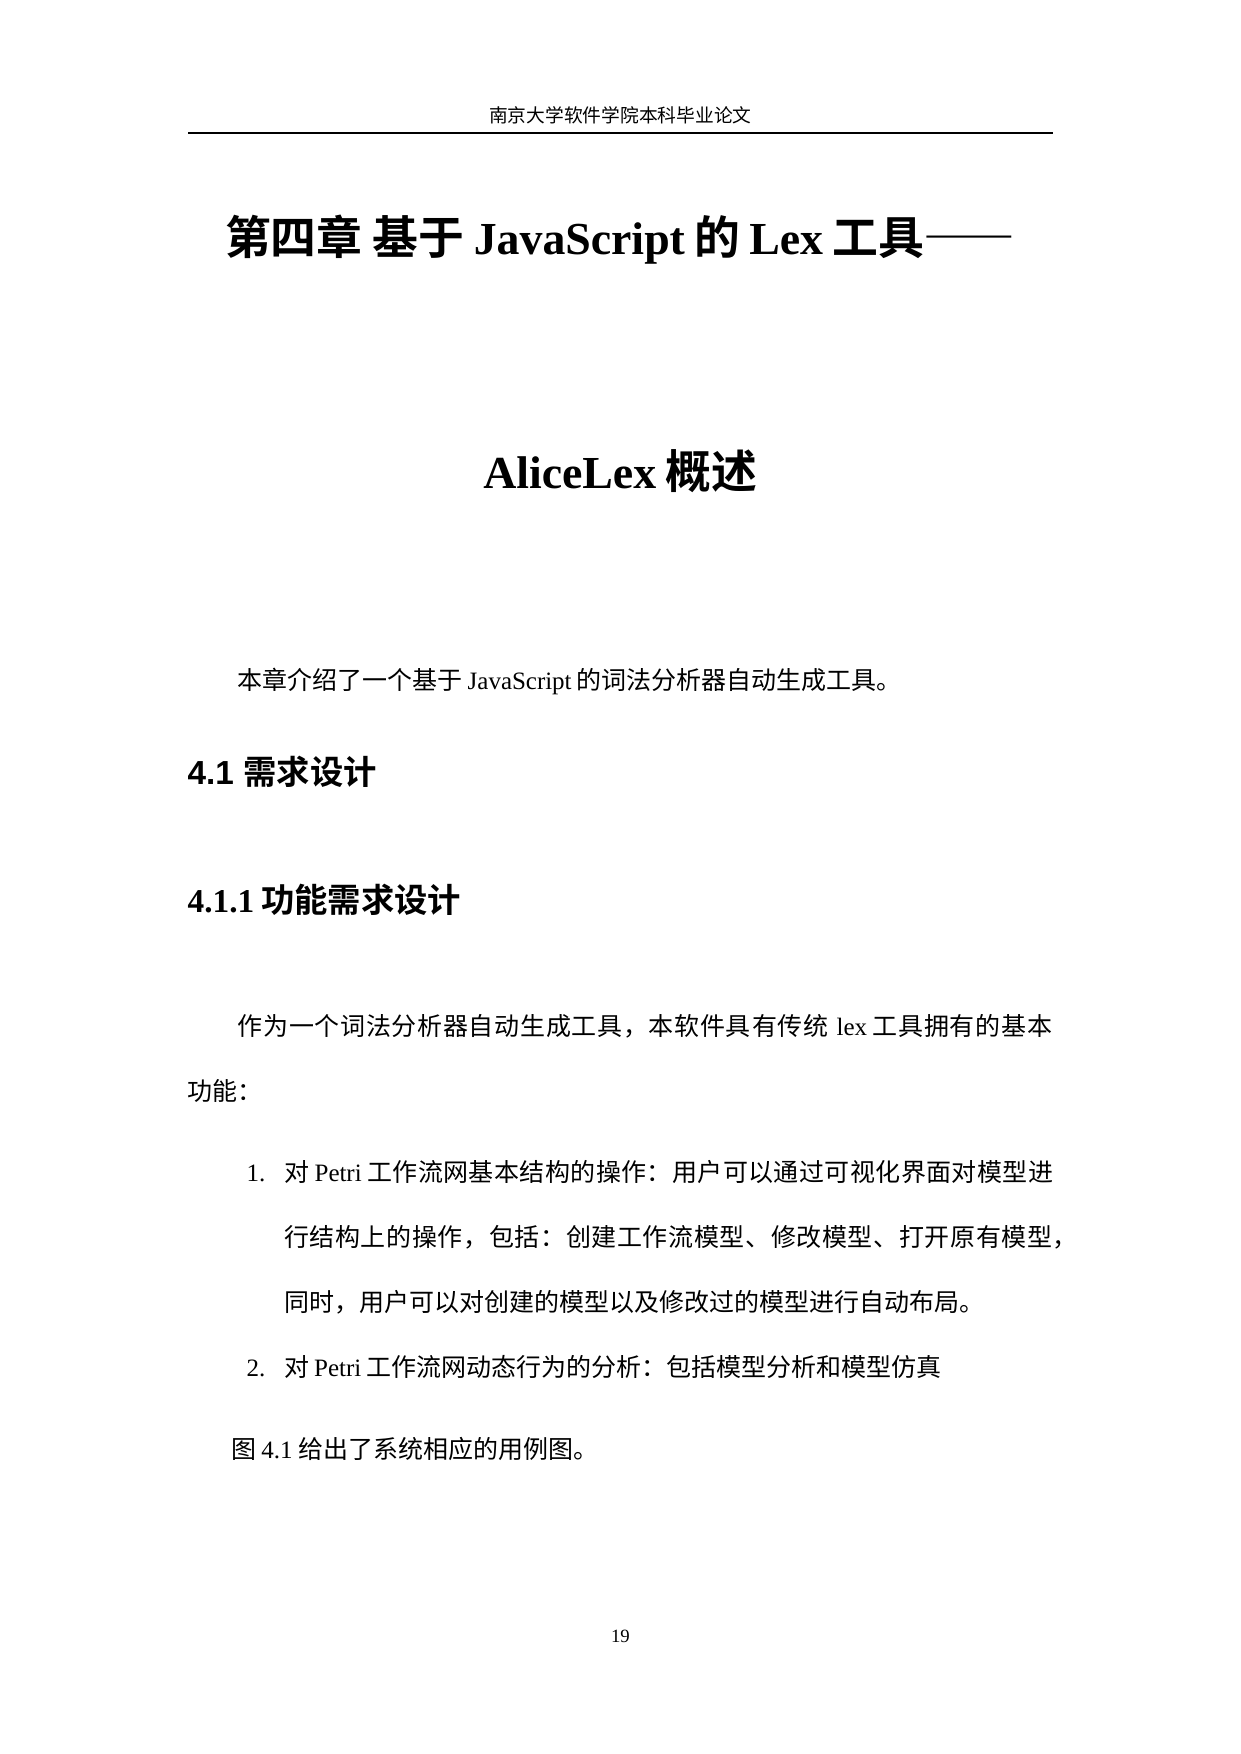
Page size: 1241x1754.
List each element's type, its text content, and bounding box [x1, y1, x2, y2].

list 对Petri工作流网动态行为的分析：包括模型分析和模型仿真 [246, 1333, 1053, 1398]
subtitle 4.1 需求设计 [187, 738, 1053, 803]
text 本章介绍了一个基于JavaScript的词法分析器自动生成工具。 [187, 646, 1053, 711]
text 作为一个词法分析器自动生成工具，本软件具有传统lex工具拥有的基本功能： [187, 992, 1053, 1122]
subtitle 功能需求设计 [187, 865, 1053, 930]
list 对Petri工作流网基本结构的操作：用户可以通过可视化界面对模型进行结构上的操作，包括：创建工作流模型、修改模型、打开原有模型，同时，用户可以对创建的模型以及修改过的模型进行自动布局。 [246, 1138, 1053, 1333]
text 图4.1 给出了系统相应的用例图。 [187, 1415, 1053, 1480]
subtitle 第四章 基于JavaScript的Lex工具——AliceLex概述 [187, 185, 1053, 518]
